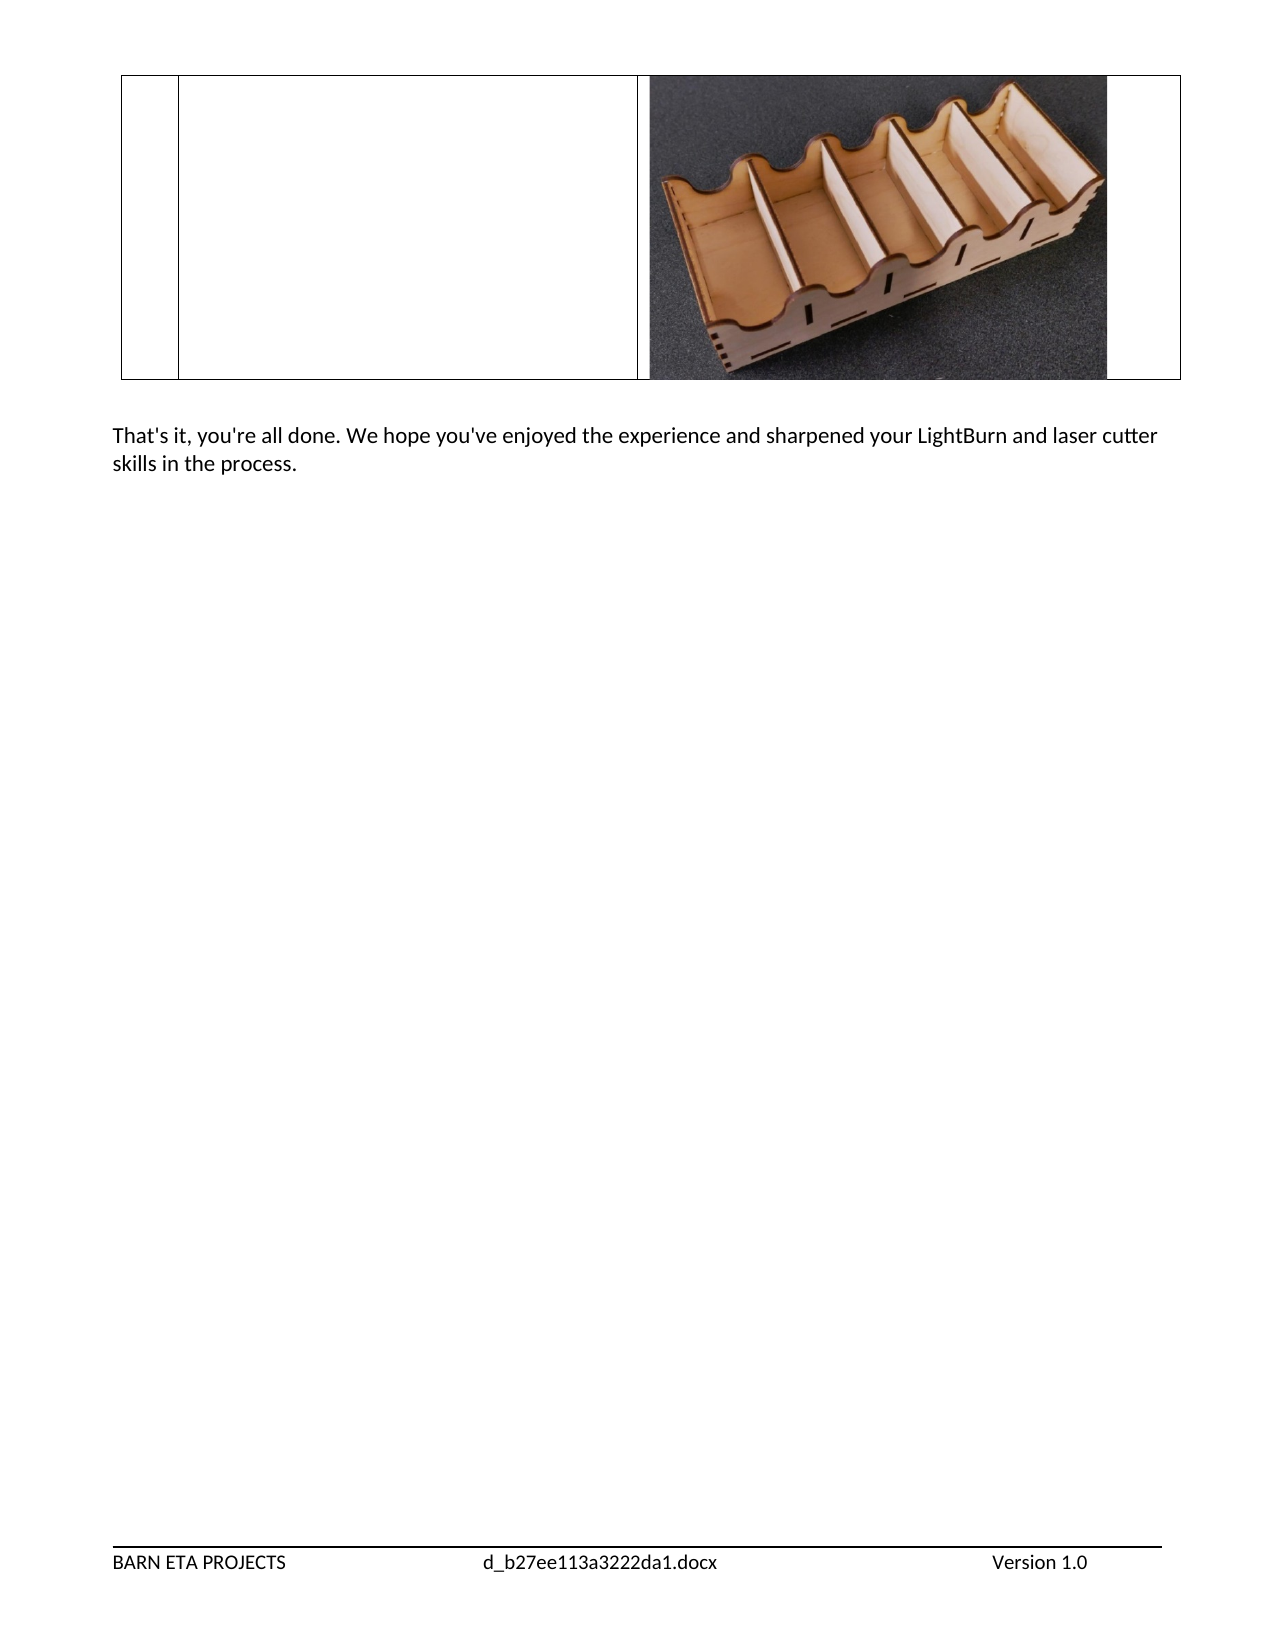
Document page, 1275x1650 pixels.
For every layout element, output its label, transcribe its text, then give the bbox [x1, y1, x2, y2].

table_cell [179, 76, 637, 379]
picture [649, 76, 1108, 380]
table_cell [638, 76, 649, 379]
table_cell [1108, 76, 1180, 379]
text That's it, you're all done. We hope you've enjoyed the experience and sharpened your LightBurn and laser cutter skills in the process. [112, 421, 1162, 477]
table_cell 6 [122, 76, 178, 379]
